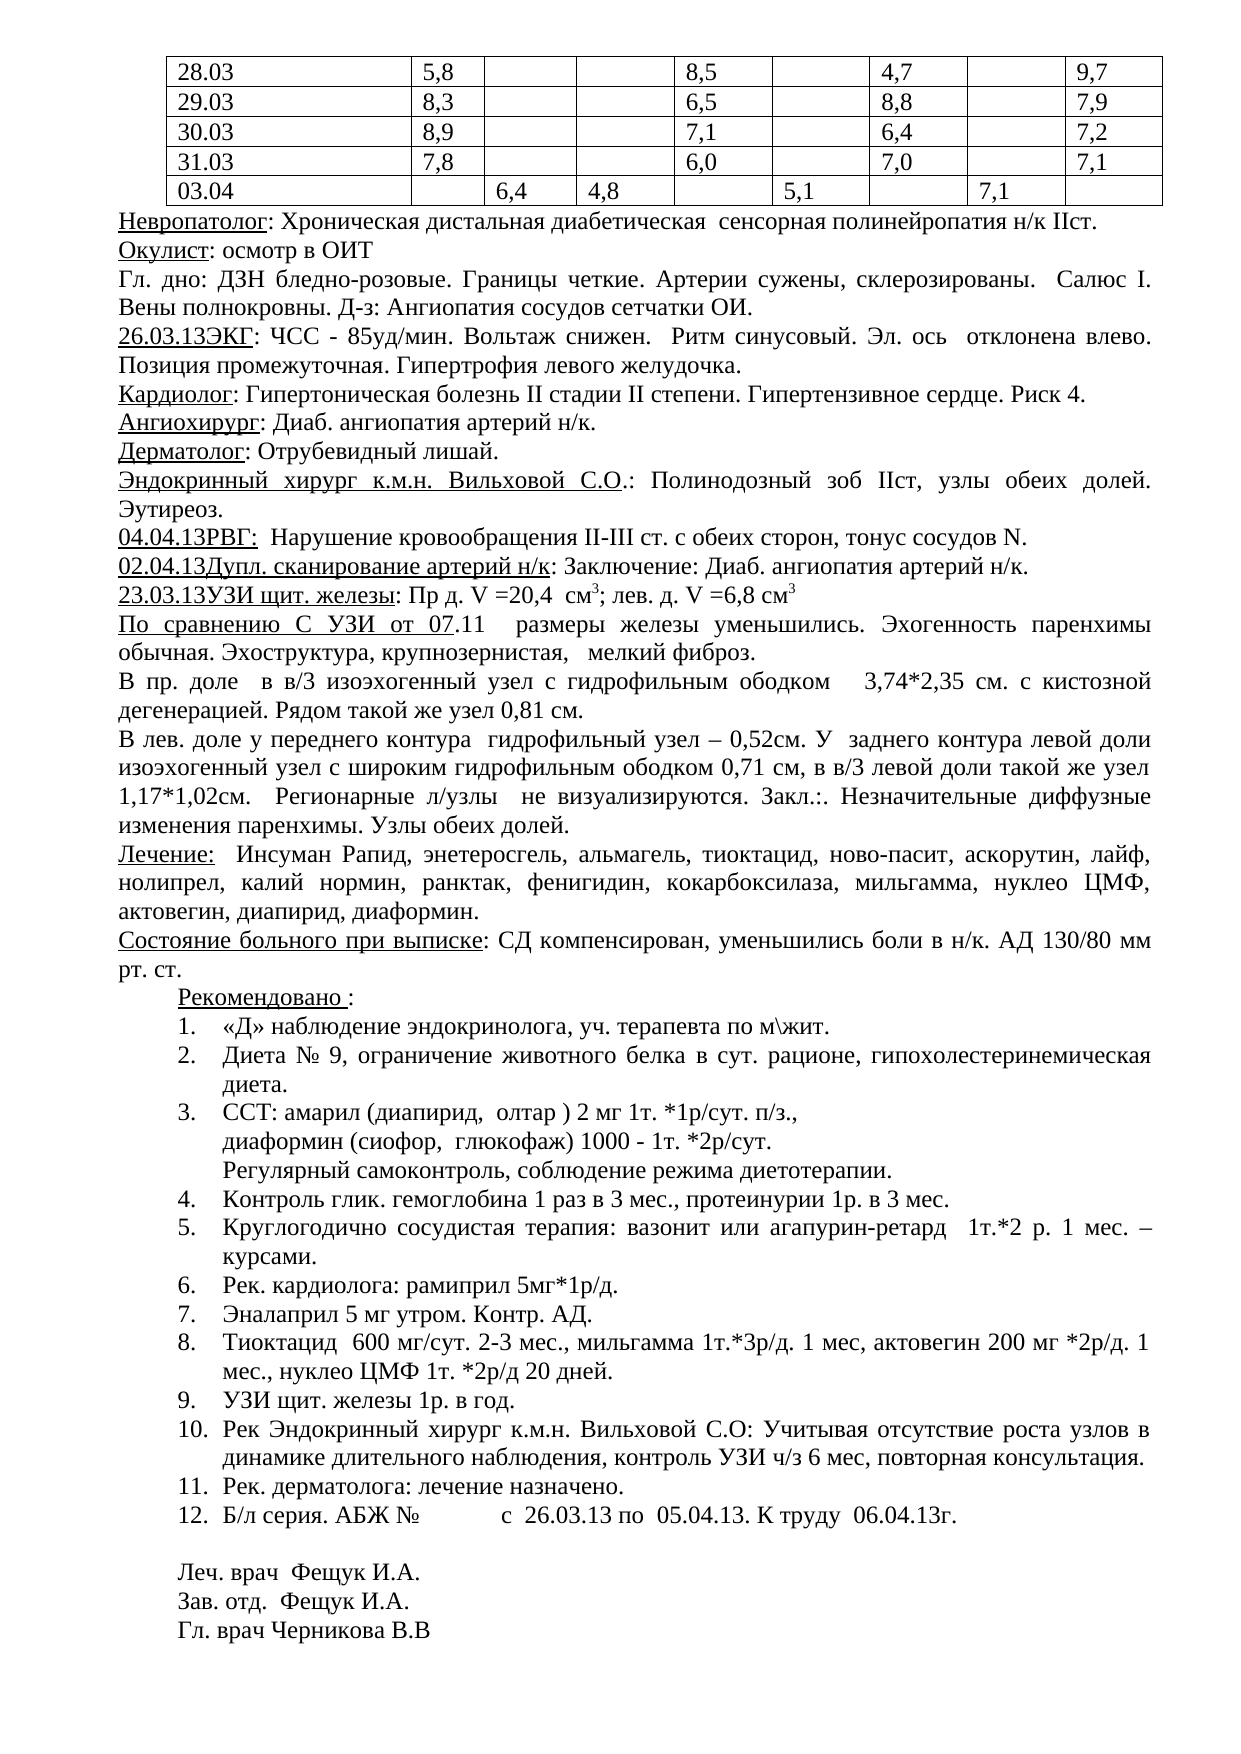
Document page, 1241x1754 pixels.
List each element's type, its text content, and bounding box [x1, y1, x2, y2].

table_cell [577, 87, 674, 116]
table_cell [1066, 176, 1162, 205]
table_cell [675, 176, 772, 205]
list УЗИ щит. железы 1р. в год. [177, 1385, 1152, 1414]
text 26.03.13ЭКГ: ЧСС - 85уд/мин. Вольтаж снижен. Ритм синусовый. Эл. ось отклонена влево. Позиция промежуточная. Гипертрофия левого желудочка. [118, 321, 1152, 379]
table_cell 30.03 [167, 117, 411, 146]
text Зав. отд. Фещук И.А. [177, 1586, 1152, 1615]
text По сравнению С УЗИ от 07.11 размеры железы уменьшились. Эхогенность паренхимы обычная. Эхоструктура, крупнозернистая, мелкий фиброз. [118, 609, 1152, 666]
table_cell 7,1 [675, 117, 772, 146]
table_cell 31.03 [167, 147, 411, 175]
table_cell 8,8 [870, 87, 967, 116]
table_cell [773, 147, 869, 175]
text Гл. врач Черникова В.В [177, 1615, 1152, 1644]
table_cell 5,1 [773, 176, 869, 205]
table_cell [968, 147, 1065, 175]
text Окулист: осмотр в ОИТ [118, 235, 1152, 264]
text 02.04.13Дупл. сканирование артерий н/к: Заключение: Диаб. ангиопатия артерий н/к. [118, 551, 1152, 580]
table_cell [870, 176, 967, 205]
text Гл. дно: ДЗН бледно-розовые. Границы четкие. Артерии сужены, склерозированы. Салюс I. Вены полнокровны. Д-з: Ангиопатия сосудов сетчатки ОИ. [118, 264, 1152, 321]
table_cell 6,5 [675, 87, 772, 116]
table_cell 7,9 [1066, 87, 1162, 116]
table_cell [577, 57, 674, 86]
table_cell 8,3 [412, 87, 484, 116]
table_cell 8,5 [675, 57, 772, 86]
text Лечение: Инсуман Рапид, энетеросгель, альмагель, тиоктацид, ново-пасит, аскорутин, лайф, нолипрел, калий нормин, ранктак, фенигидин, кокарбоксилаза, мильгамма, нуклео ЦМФ, актовегин, диапирид, диаформин. [118, 839, 1152, 925]
table_cell 7,1 [968, 176, 1065, 205]
table_cell [485, 87, 576, 116]
text Невропатолог: Хроническая дистальная диабетическая сенсорная полинейропатия н/к IIст. [118, 206, 1152, 235]
table_cell [485, 147, 576, 175]
table_cell 9,7 [1066, 57, 1162, 86]
table_cell [577, 117, 674, 146]
table_cell [968, 57, 1065, 86]
table_cell 7,0 [870, 147, 967, 175]
table_cell 7,2 [1066, 117, 1162, 146]
text В пр. доле в в/3 изоэхогенный узел с гидрофильным ободком 3,74*2,35 см. с кистозной дегенерацией. Рядом такой же узел 0,81 см. [118, 666, 1152, 724]
text 23.03.13УЗИ щит. железы: Пр д. V =20,4 см3; лев. д. V =6,8 см3 [118, 580, 1152, 609]
table_cell [773, 57, 869, 86]
table_cell [773, 87, 869, 116]
table_cell 4,8 [577, 176, 674, 205]
list Рек. дерматолога: лечение назначено. [177, 1471, 1152, 1500]
table_cell 6,4 [485, 176, 576, 205]
text В лев. доле у переднего контура гидрофильный узел – 0,52см. У заднего контура левой доли изоэхогенный узел с широким гидрофильным ободком 0,71 см, в в/3 левой доли такой же узел 1,17*1,02см. Регионарные л/узлы не визуализируются. Закл.:. Незначительные диффузные изменения паренхимы. Узлы обеих долей. [118, 724, 1152, 839]
table_cell [968, 87, 1065, 116]
list Диета № 9, ограничение животного белка в сут. рационе, гипохолестеринемическая диета. [177, 1040, 1152, 1097]
list Тиоктацид 600 мг/сут. 2-3 мес., мильгамма 1т.*3р/д. 1 мес, актовегин 200 мг *2р/д. 1 мес., нуклео ЦМФ 1т. *2р/д 20 дней. [177, 1327, 1152, 1385]
list Рек Эндокринный хирург к.м.н. Вильховой С.О: Учитывая отсутствие роста узлов в динамике длительного наблюдения, контроль УЗИ ч/з 6 мес, повторная консультация. [177, 1414, 1152, 1471]
table_cell [485, 117, 576, 146]
table_cell 8,9 [412, 117, 484, 146]
list Б/л серия. АБЖ № с 26.03.13 по 05.04.13. К труду 06.04.13г. [177, 1500, 1152, 1529]
table_cell [485, 57, 576, 86]
text Кардиолог: Гипертоническая болезнь II стадии II степени. Гипертензивное сердце. Риск 4. [118, 379, 1152, 407]
text Эндокринный хирург к.м.н. Вильховой С.О.: Полинодозный зоб IIст, узлы обеих долей. Эутиреоз. [118, 465, 1152, 522]
text диаформин (сиофор, глюкофаж) 1000 - 1т. *2р/сут. [222, 1126, 1152, 1155]
list Рек. кардиолога: рамиприл 5мг*1р/д. [177, 1270, 1152, 1299]
list Эналаприл 5 мг утром. Контр. АД. [177, 1299, 1152, 1327]
table_cell 6,4 [870, 117, 967, 146]
table_cell [577, 147, 674, 175]
table_cell 6,0 [675, 147, 772, 175]
list Контроль глик. гемоглобина 1 раз в 3 мес., протеинурии 1р. в 3 мес. [177, 1184, 1152, 1212]
table_cell 29.03 [167, 87, 411, 116]
table_cell [412, 176, 484, 205]
text Рекомендовано : [177, 982, 1152, 1011]
subtitle Леч. врач Фещук И.А. [177, 1557, 1152, 1586]
table_cell 03.04 [167, 176, 411, 205]
table_cell [773, 117, 869, 146]
list ССТ: амарил (диапирид, олтар ) 2 мг 1т. *1р/сут. п/з., [177, 1097, 1152, 1126]
text Состояние больного при выписке: СД компенсирован, уменьшились боли в н/к. АД 130/80 мм рт. ст. [118, 925, 1152, 982]
table_cell 4,7 [870, 57, 967, 86]
text 04.04.13РВГ: Нарушение кровообращения II-III ст. с обеих сторон, тонус сосудов N. [118, 522, 1152, 551]
table_cell 28.03 [167, 57, 411, 86]
table_cell [968, 117, 1065, 146]
list Круглогодично сосудистая терапия: вазонит или агапурин-ретард 1т.*2 р. 1 мес. – курсами. [177, 1212, 1152, 1270]
table_cell 7,1 [1066, 147, 1162, 175]
table_cell 5,8 [412, 57, 484, 86]
table_cell 7,8 [412, 147, 484, 175]
text Дерматолог: Отрубевидный лишай. [118, 436, 1152, 465]
text Ангиохирург: Диаб. ангиопатия артерий н/к. [118, 407, 1152, 436]
list «Д» наблюдение эндокринолога, уч. терапевта по м\жит. [177, 1011, 1152, 1040]
text Регулярный самоконтроль, соблюдение режима диетотерапии. [222, 1155, 1152, 1184]
